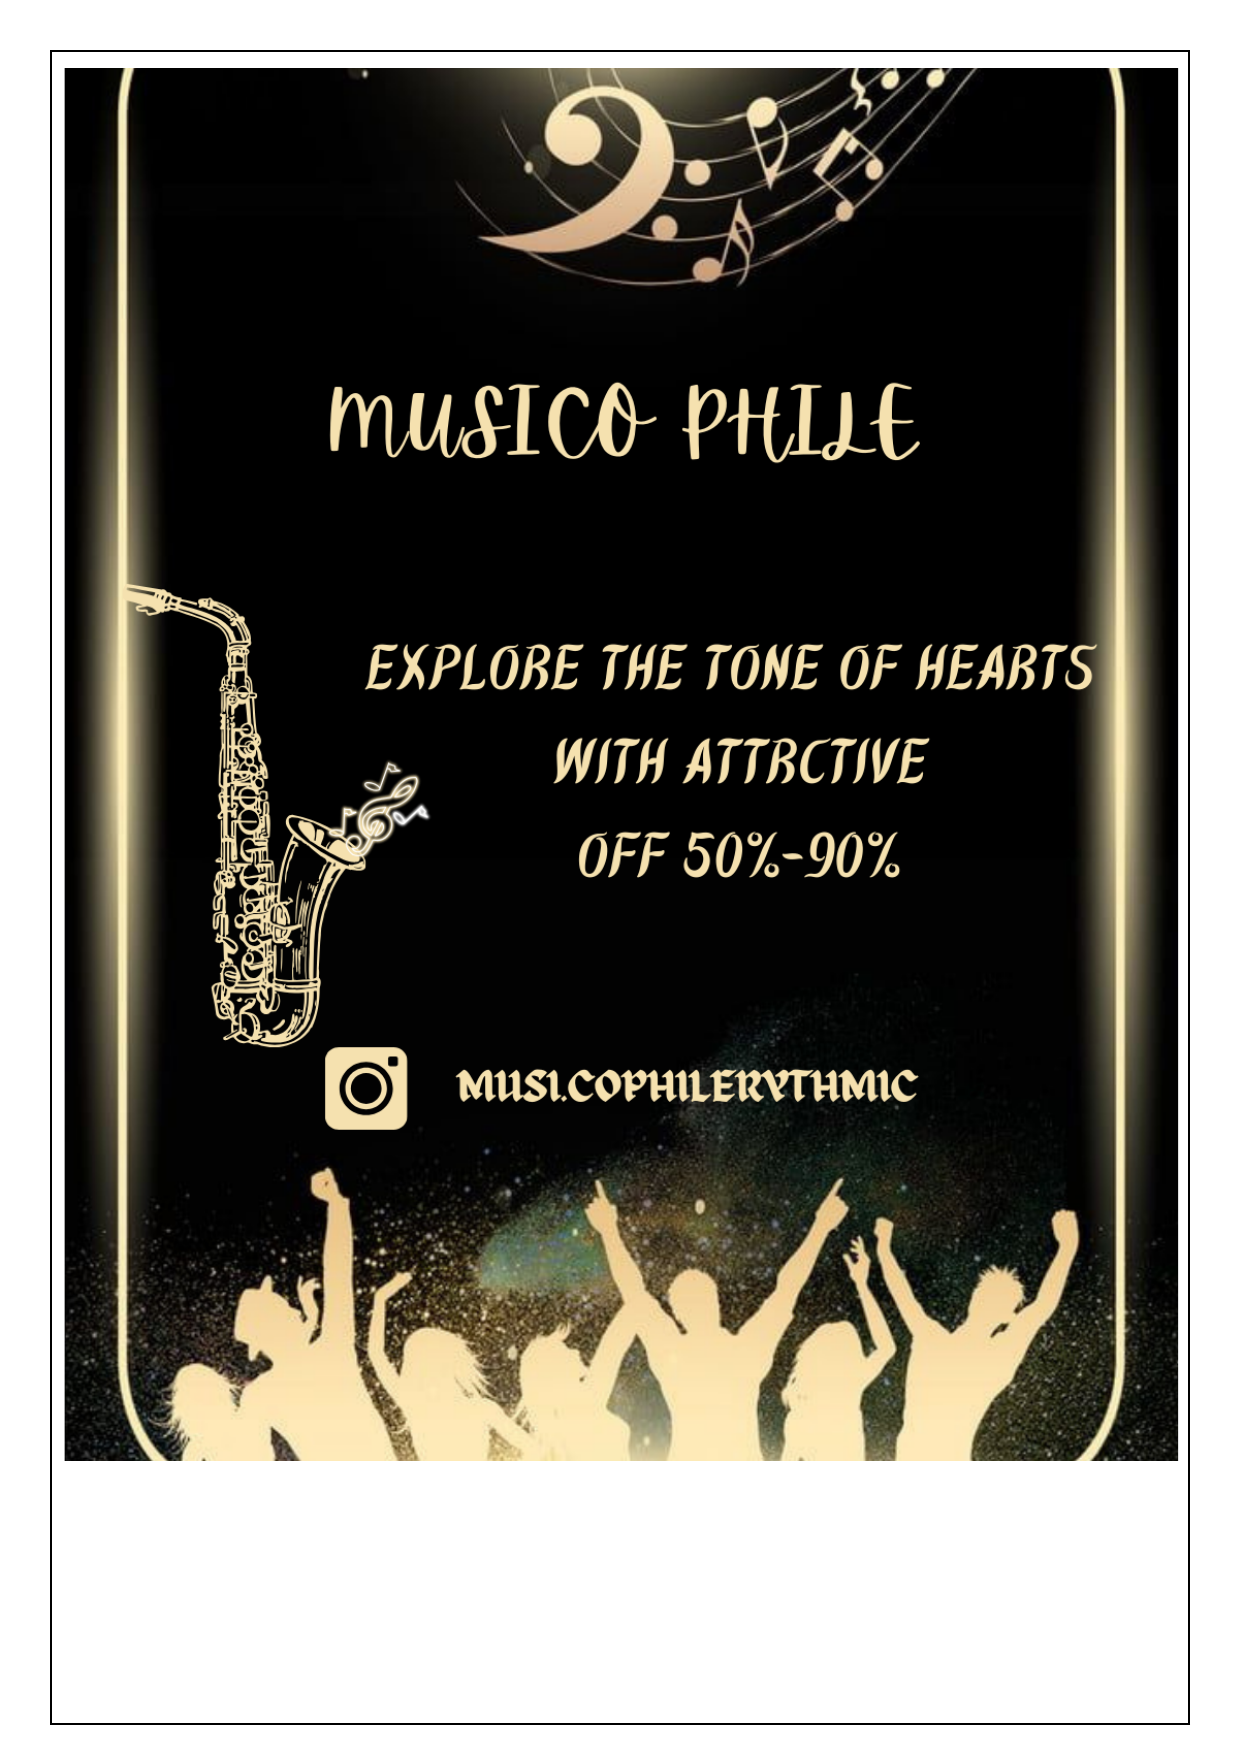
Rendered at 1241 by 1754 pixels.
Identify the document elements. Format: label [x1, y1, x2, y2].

picture [64, 68, 1179, 1461]
